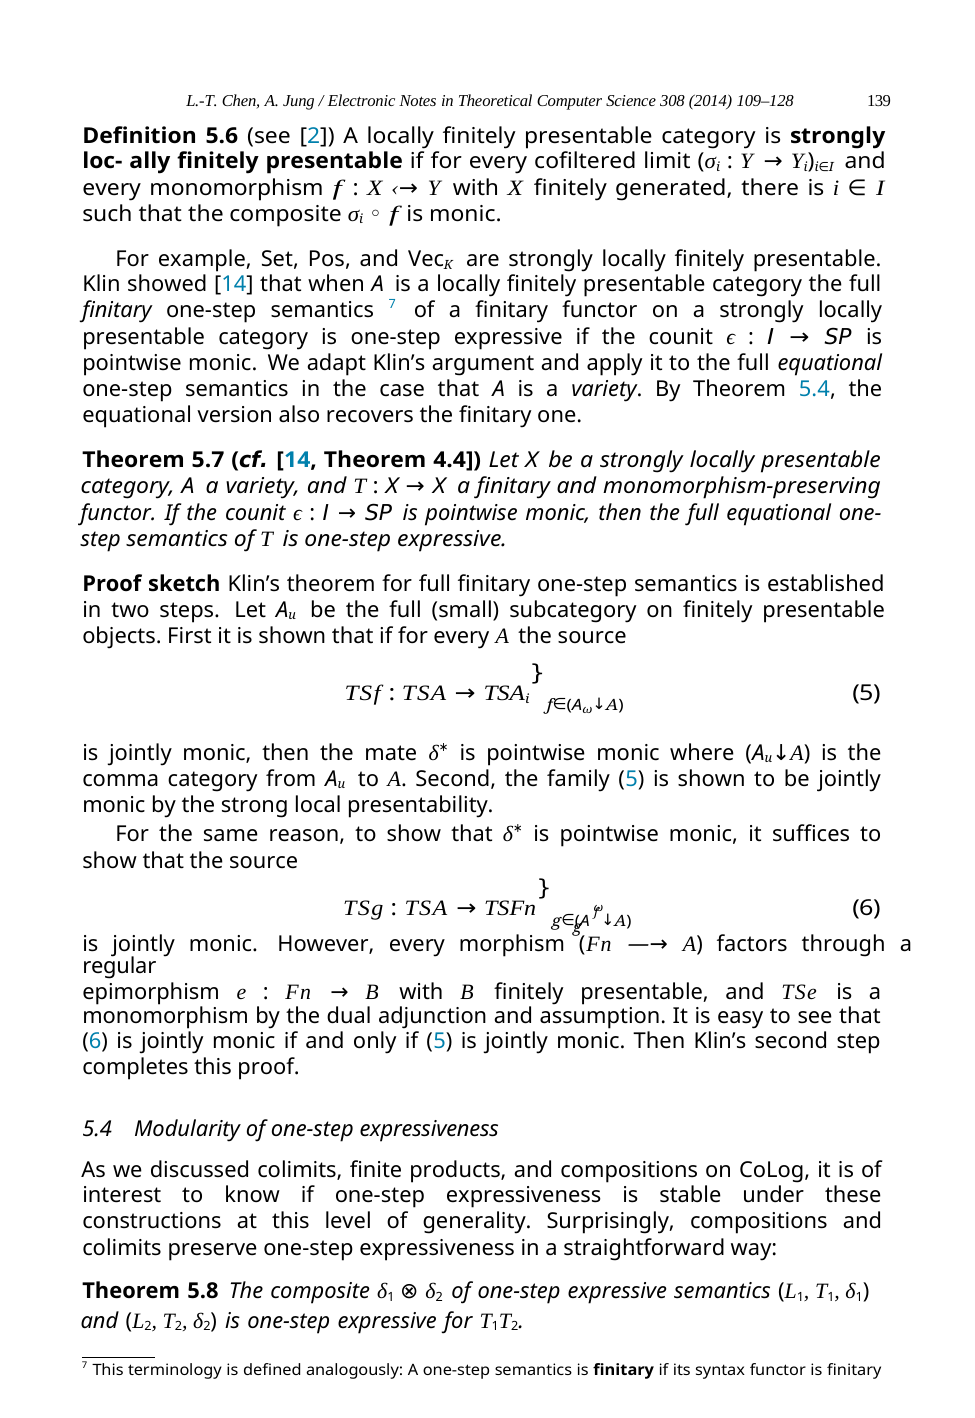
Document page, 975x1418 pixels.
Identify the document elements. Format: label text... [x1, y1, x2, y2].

text Definition 5.6 (see [2]) A locally finitely presentable category is strongly loc- ally finitely presentable if for every cofiltered limit (σi : Y → Yi)i∈I and every monomorphism f : X ‹→ Y with X finitely generated, there is i ∈ I such that the composite σi ◦ f is monic. [82, 123, 886, 227]
text For the same reason, to show that δ∗ is pointwise monic, it suffices to show that the source [82, 819, 882, 874]
text is jointly monic. However, every morphism (Fn —→ A) factors through a regular [82, 933, 912, 978]
text As we discussed colimits, finite products, and compositions on CoLog, it is of interest to know if one-step expressiveness is stable under these constructions at this level of generality. Surprisingly, compositions and colimits preserve one-step expressiveness in a straightforward way: [81, 1156, 882, 1261]
text TSg : TSA → TSFn}g∈(A f ↓A) (6) [327, 874, 912, 931]
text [82, 1364, 882, 1379]
text TSf : TSA → TSAi}ƒ∈(Aω↓A) (5) [82, 660, 912, 717]
text and (L2, T2, δ2) is one-step expressive for T1T2. [80, 1304, 912, 1334]
text epimorphism e : Fn → B with B finitely presentable, and TSe is a monomorphism by the dual adjunction and assumption. It is easy to see that (6) is jointly monic if and only if (5) is jointly monic. Then Klin’s second step completes this proof. [82, 979, 881, 1081]
text Theorem 5.8 The composite δ1 ⊗ δ2 of one-step expressive semantics (L1, T1, δ1) [82, 1275, 912, 1304]
text Theorem 5.7 (cf. [14, Theorem 4.4]) Let X be a strongly locally presentable category, A a variety, and T : X → X a ﬁnitary and monomorphism-preserving functor. If the counit ϵ : I → SP is pointwise monic, then the full equational one-step semantics of T is one-step expressive. [80, 446, 881, 553]
text For example, Set, Pos, and VecK are strongly locally finitely presentable. Klin showed [14] that when A is a locally finitely presentable category the full ﬁnitary one-step semantics 7 of a finitary functor on a strongly locally presentable category is one-step expressive if the counit ϵ : I → SP is pointwise monic. We adapt Klin’s argument and apply it to the full equational one-step semantics in the case that A is a variety. By Theorem 5.4, the equational version also recovers the finitary one. [82, 246, 882, 429]
list Modularity of one-step expressiveness [82, 1113, 912, 1142]
text is jointly monic, then the mate δ∗ is pointwise monic where (Au↓A) is the comma category from Au to A. Second, the family (5) is shown to be jointly monic by the strong local presentability. [82, 739, 881, 819]
text Proof sketch Klin’s theorem for full finitary one-step semantics is established in two steps. Let Au be the full (small) subcategory on finitely presentable objects. First it is shown that if for every A the source [82, 571, 885, 650]
